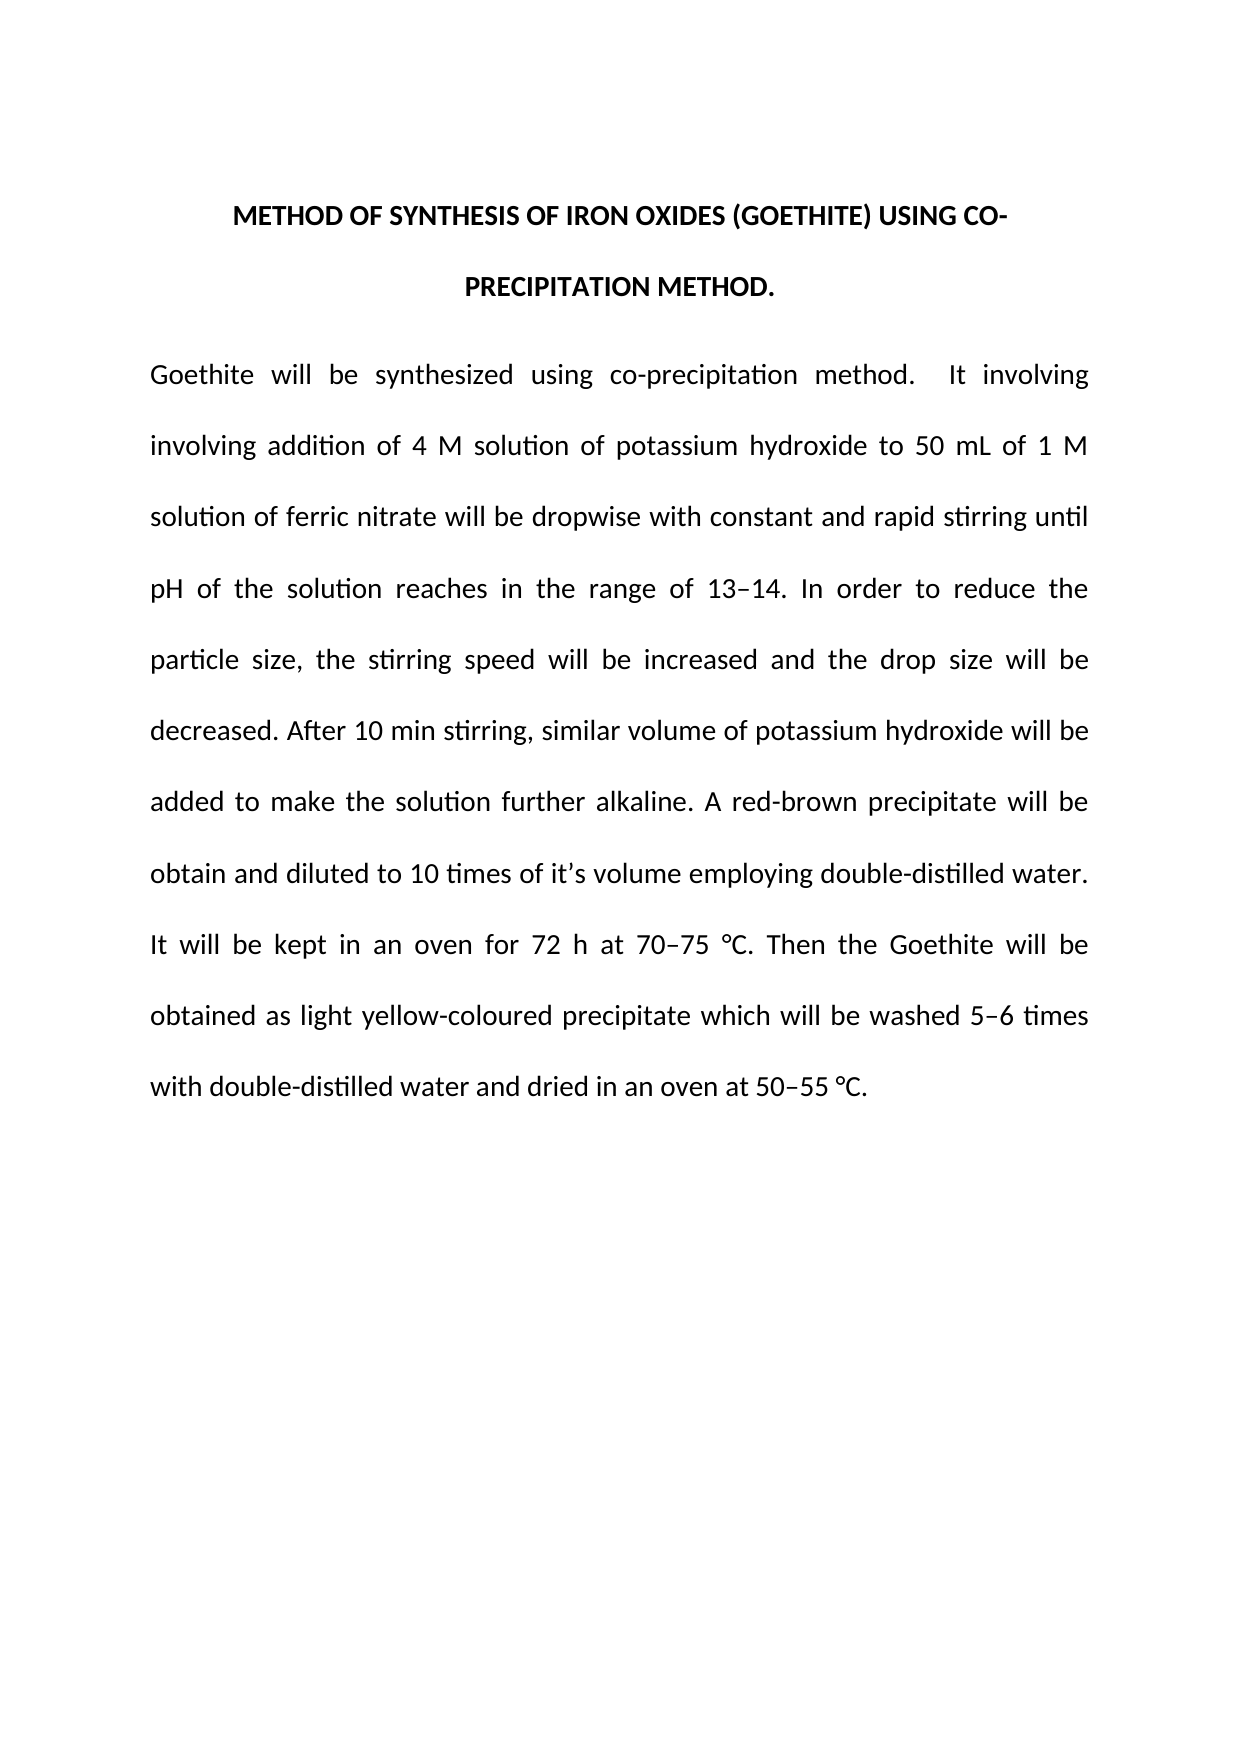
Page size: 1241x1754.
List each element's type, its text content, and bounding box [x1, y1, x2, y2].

text Goethite will be synthesized using co-precipitation method. It involving involving addition of 4 M solution of potassium hydroxide to 50 mL of 1 M solution of ferric nitrate will be dropwise with constant and rapid stirring until pH of the solution reaches in the range of 13–14. In order to reduce the particle size, the stirring speed will be increased and the drop size will be decreased. After 10 min stirring, similar volume of potassium hydroxide will be added to make the solution further alkaline. A red-brown precipitate will be obtain and diluted to 10 times of it’s volume employing double-distilled water. It will be kept in an oven for 72 h at 70–75 °C. Then the Goethite will be obtained as light yellow-coloured precipitate which will be washed 5–6 times with double-distilled water and dried in an oven at 50–55 °C. [150, 356, 1090, 1104]
text METHOD OF SYNTHESIS OF IRON OXIDES (GOETHITE) USING CO-PRECIPITATION METHOD. [150, 197, 1090, 304]
